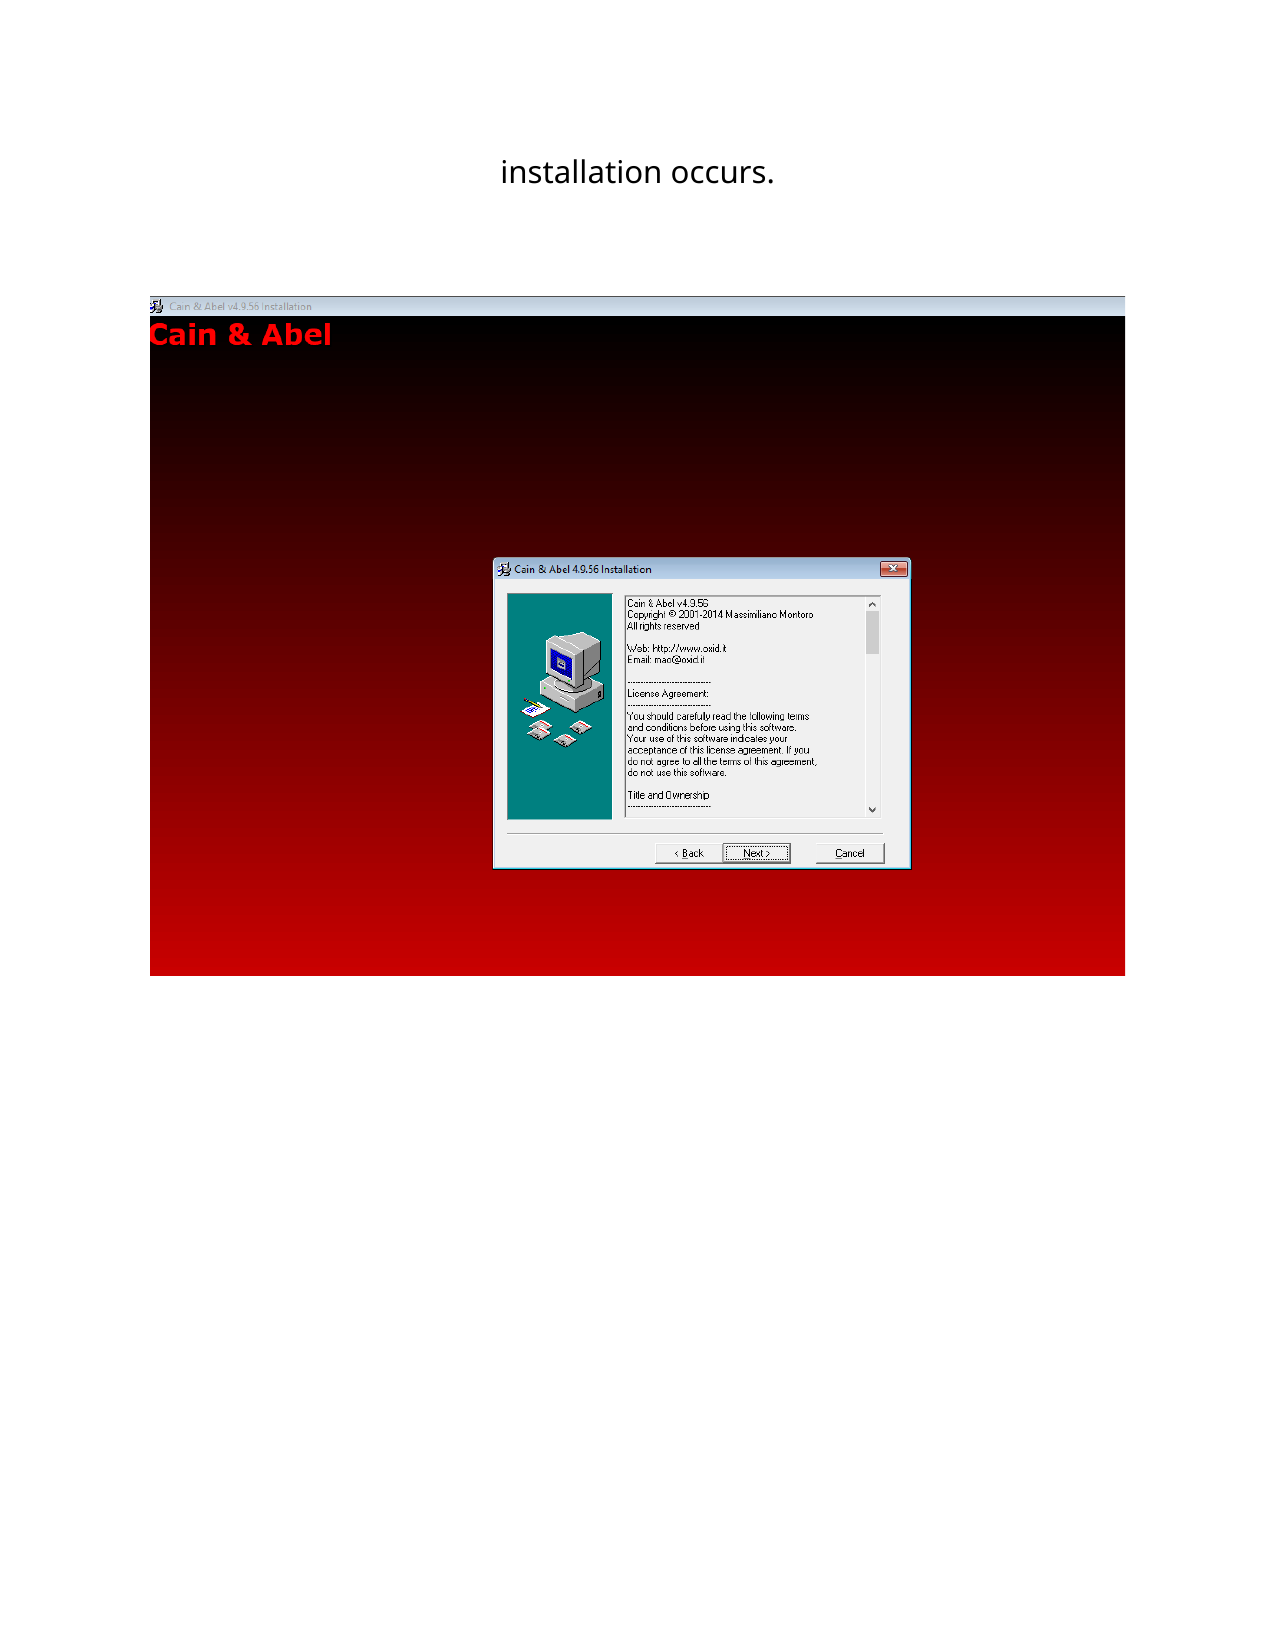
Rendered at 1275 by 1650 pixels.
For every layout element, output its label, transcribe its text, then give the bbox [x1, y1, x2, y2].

picture [150, 296, 1125, 976]
text installation occurs. [150, 150, 1125, 193]
